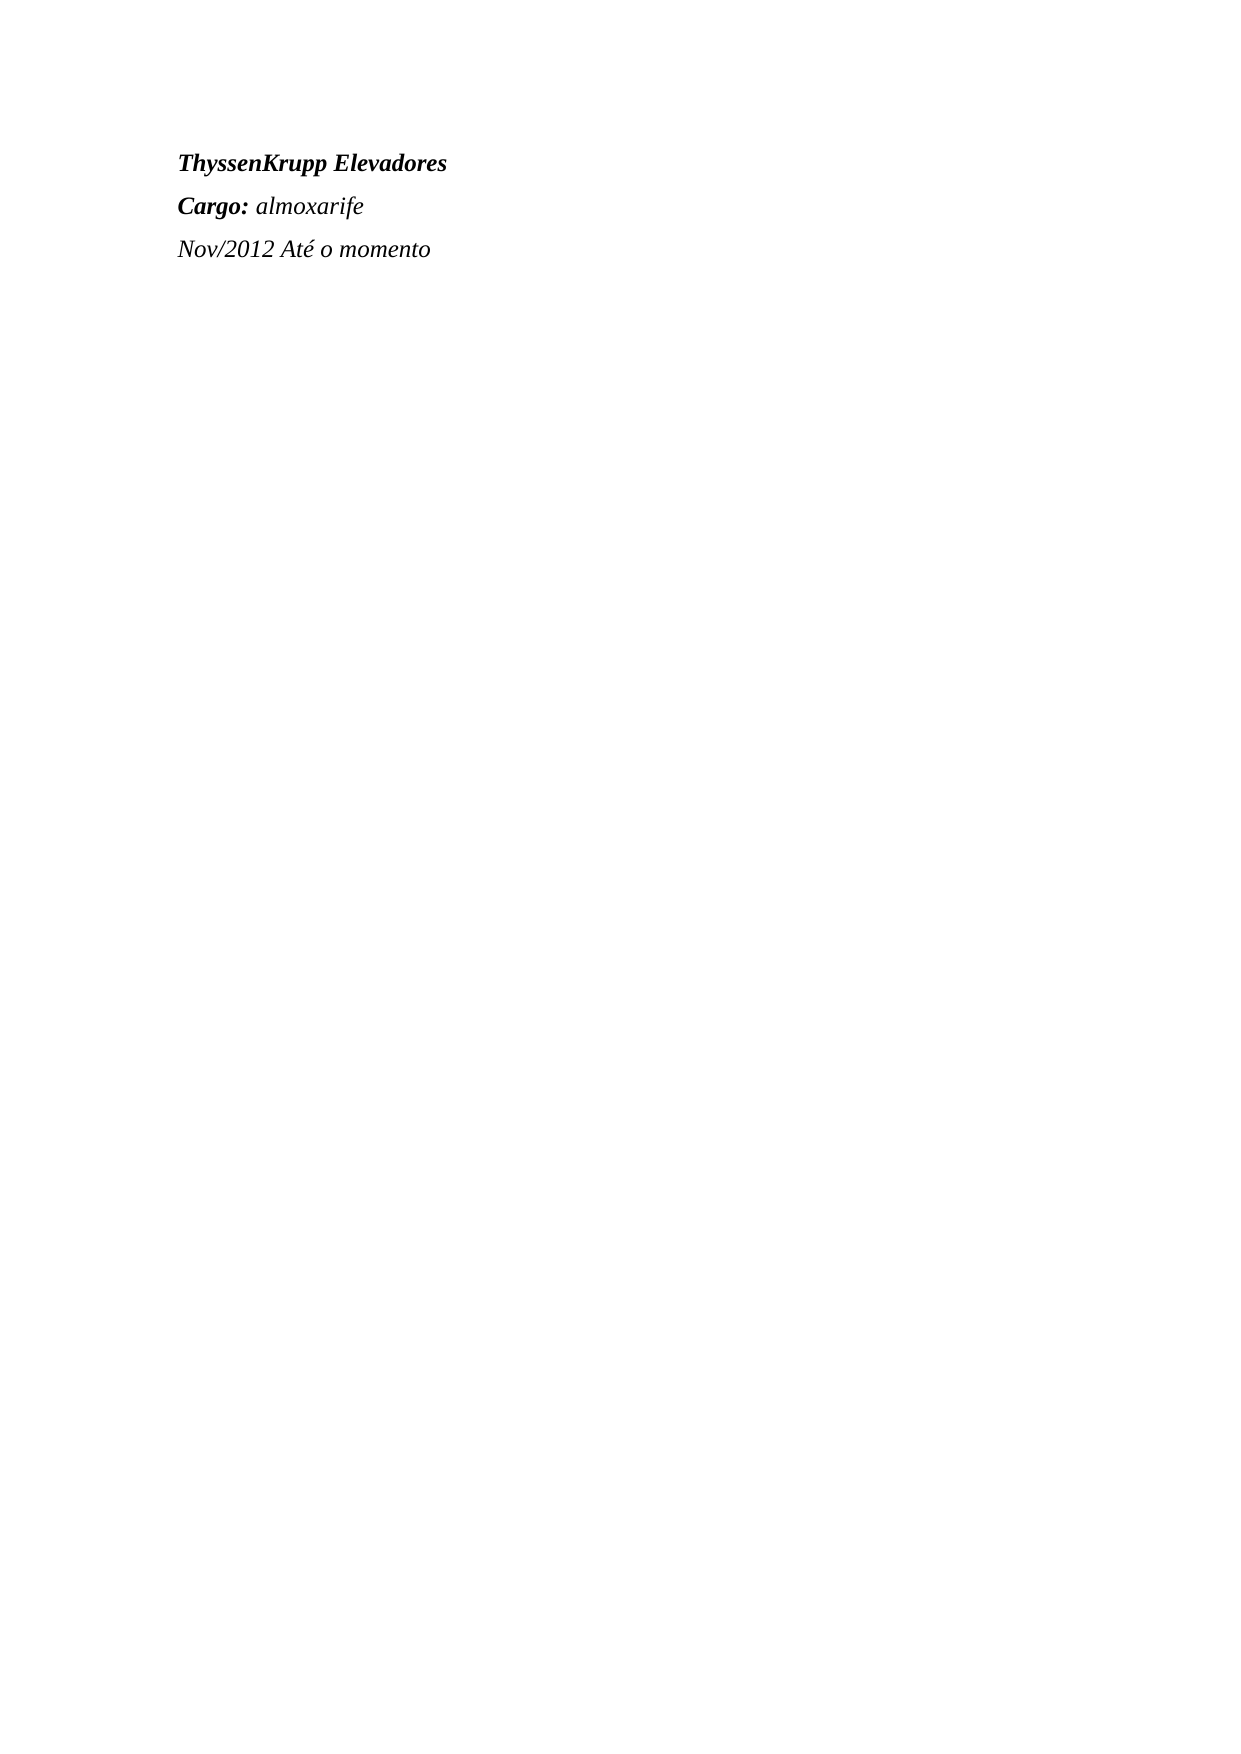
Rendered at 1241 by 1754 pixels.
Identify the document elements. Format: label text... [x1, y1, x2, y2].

text Nov/2012 Até o momento [177, 234, 1063, 263]
text ThyssenKrupp Elevadores [177, 148, 1063, 176]
text Cargo: almoxarife [177, 191, 1063, 219]
